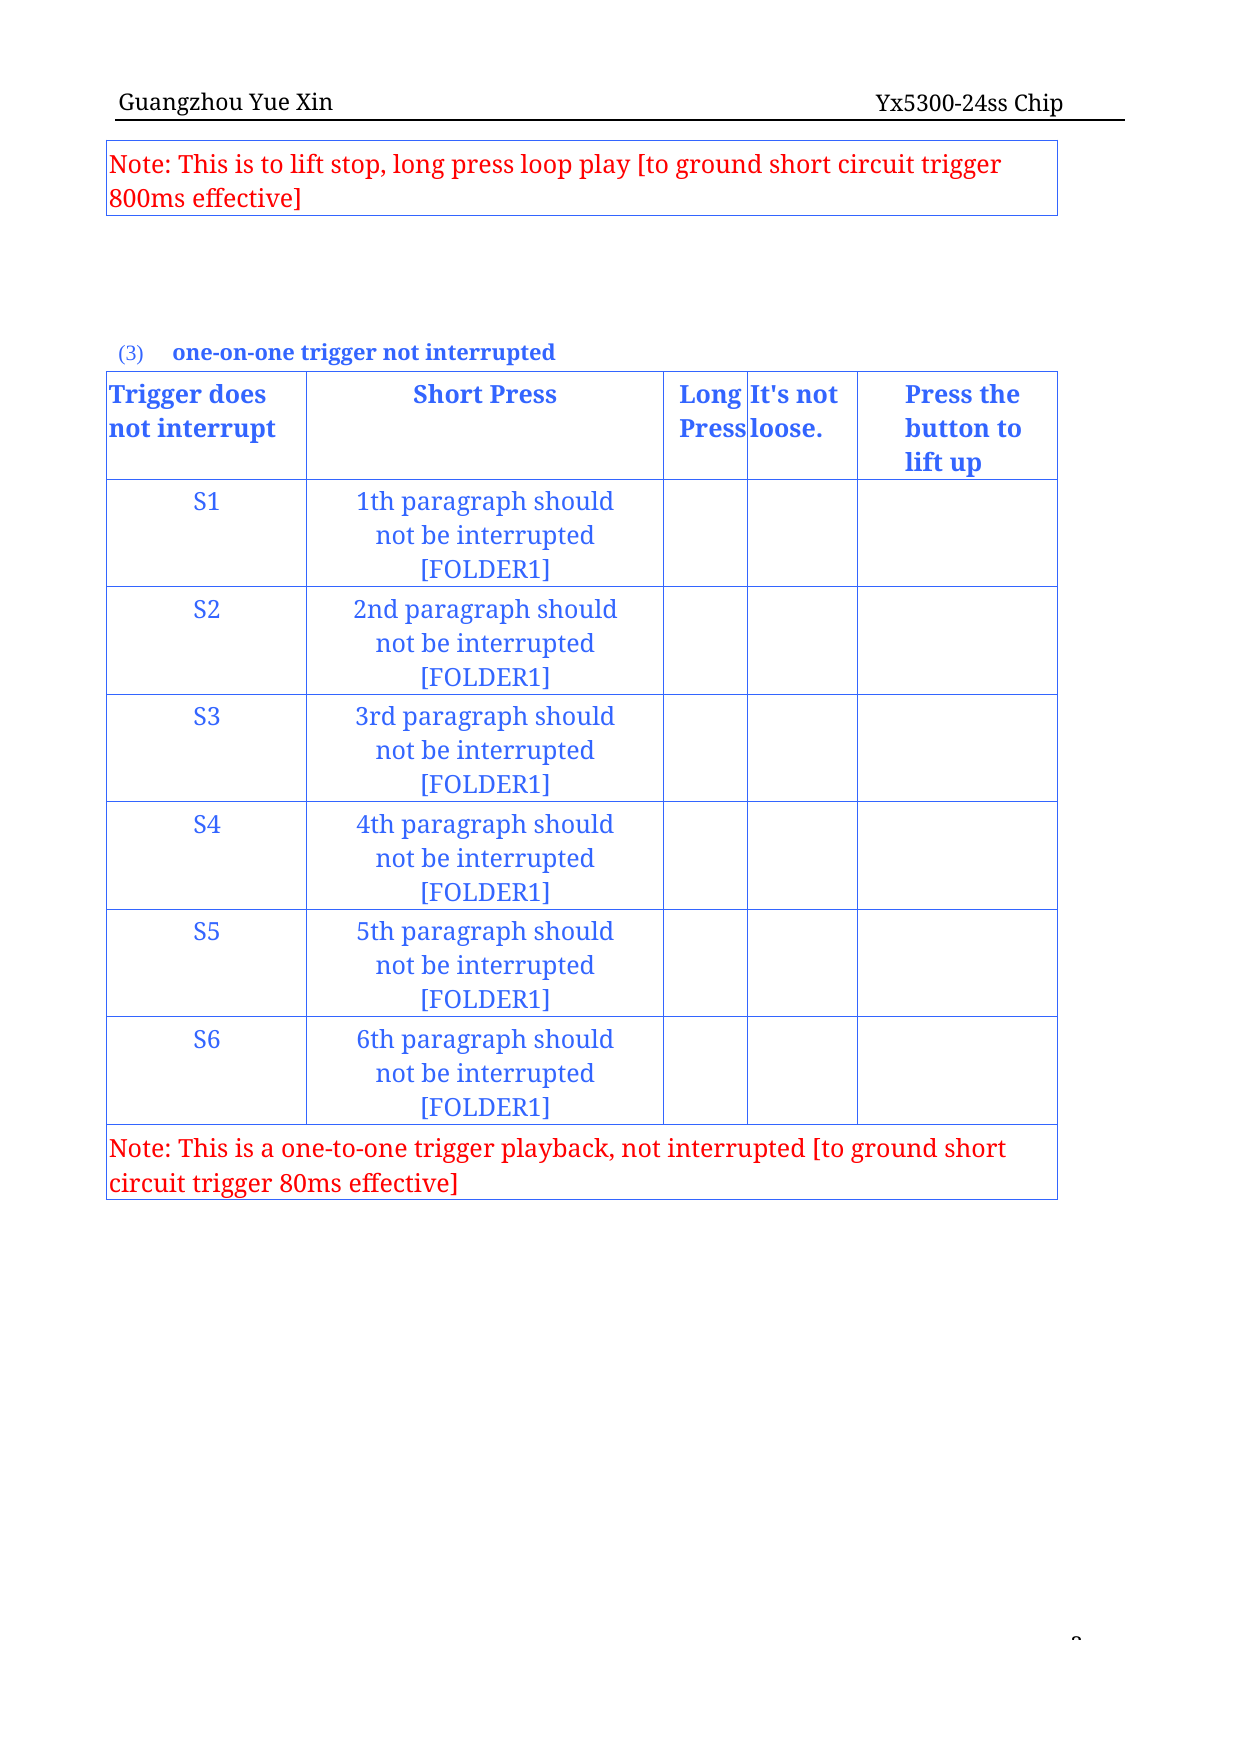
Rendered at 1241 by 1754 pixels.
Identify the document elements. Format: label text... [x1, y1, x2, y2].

table_cell [748, 802, 857, 909]
table_cell S6 [107, 1017, 306, 1124]
table_cell [664, 695, 747, 801]
table_cell [664, 1017, 747, 1124]
table_cell 4th paragraph should not be interrupted [FOLDER1] [307, 802, 663, 909]
table_cell [664, 480, 747, 586]
table_cell S1 [107, 480, 306, 586]
table_cell [858, 587, 1057, 694]
table_cell 5th paragraph should not be interrupted [FOLDER1] [307, 910, 663, 1016]
table_cell [858, 802, 1057, 909]
table_header Long Press [664, 372, 747, 479]
table_cell [748, 1017, 857, 1124]
table_cell [664, 802, 747, 909]
table_cell [748, 480, 857, 586]
table_cell [858, 480, 1057, 586]
table_header It's not loose. [748, 372, 857, 479]
table_header Press the button to lift up [858, 372, 1057, 479]
table_cell [664, 587, 747, 694]
table_cell Note: This is a one-to-one trigger playback, not interrupted [to ground short circuit trigger 80ms effective] [107, 1125, 1057, 1199]
table_cell [664, 910, 747, 1016]
table_cell 2nd paragraph should not be interrupted [FOLDER1] [307, 587, 663, 694]
table_cell [858, 910, 1057, 1016]
table_header Trigger does not interrupt [107, 372, 306, 479]
table_cell [748, 695, 857, 801]
table_cell [748, 587, 857, 694]
table_cell S3 [107, 695, 306, 801]
table_cell 1th paragraph should not be interrupted [FOLDER1] [307, 480, 663, 586]
table_cell 6th paragraph should not be interrupted [FOLDER1] [307, 1017, 663, 1124]
text (3) one-on-one trigger not interrupted [118, 337, 1173, 367]
table_header Short Press [307, 372, 663, 479]
table_cell S4 [107, 802, 306, 909]
table_cell [858, 695, 1057, 801]
table_cell [748, 910, 857, 1016]
table_cell Note: This is to lift stop, long press loop play [to ground short circuit trigger 800ms effective] [107, 141, 1057, 215]
table_cell 3rd paragraph should not be interrupted [FOLDER1] [307, 695, 663, 801]
table_cell [858, 1017, 1057, 1124]
table_cell S2 [107, 587, 306, 694]
table_cell S5 [107, 910, 306, 1016]
